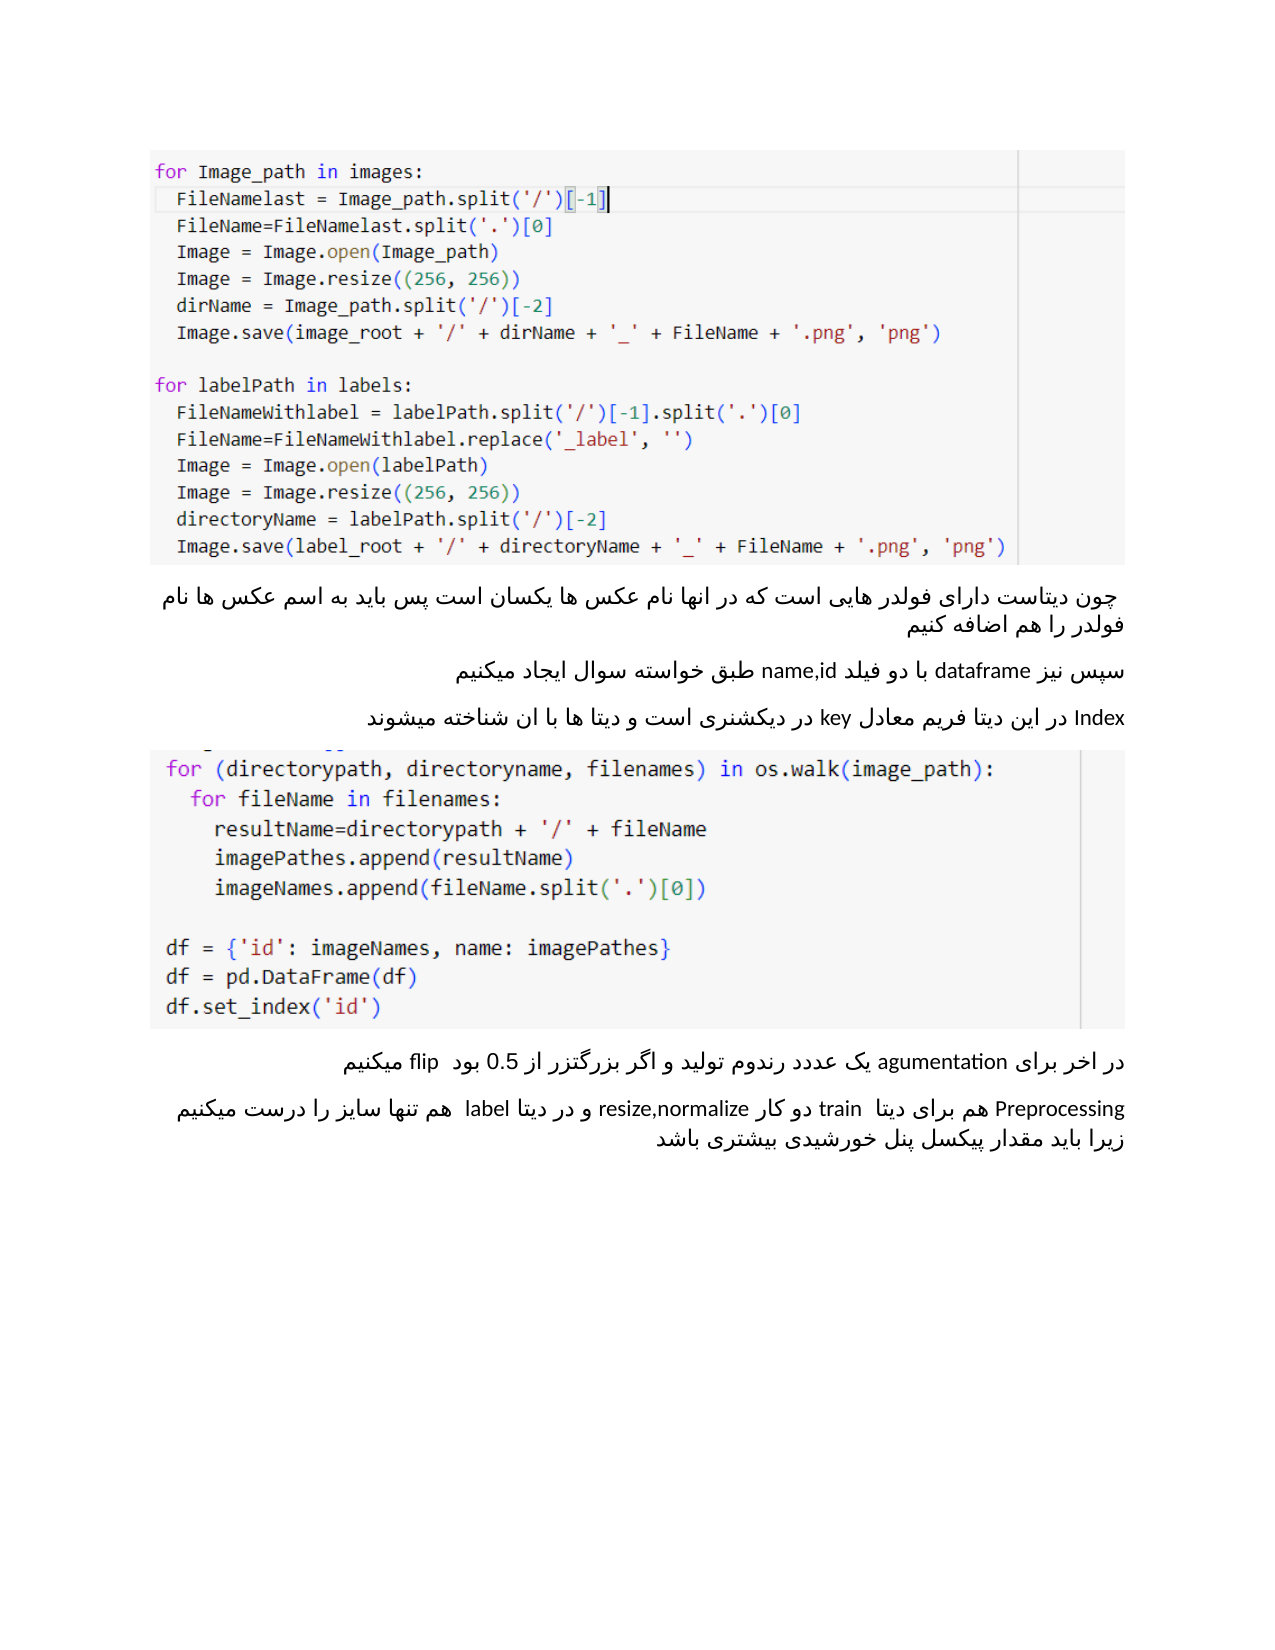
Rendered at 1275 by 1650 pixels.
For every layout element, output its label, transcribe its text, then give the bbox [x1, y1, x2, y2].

picture [150, 750, 1125, 1029]
text Index در این دیتا فریم معادل key در دیکشنری است و دیتا ها با ان شناخته میشوند [150, 703, 1125, 731]
text Preprocessing هم برای دیتا train دو کار resize,normalize و در دیتا label هم تنها سایز را درست میکنیم زیرا باید مقدار پیکسل پنل خورشیدی بیشتری باشد [150, 1094, 1125, 1151]
picture [150, 150, 1125, 565]
text سپس نیز dataframe با دو فیلد name,id طبق خواسته سوال ایجاد میکنیم [150, 657, 1125, 684]
text در اخر برای agumentation یک عددد رندوم تولید و اگر بزرگتزر از 0.5 بود flip میکنیم [150, 1047, 1125, 1076]
text چون دیتاست دارای فولدر هایی است که در انها نام عکس ها یکسان است پس باید به اسم عکس ها نام فولدر را هم اضافه کنیم [150, 583, 1125, 638]
